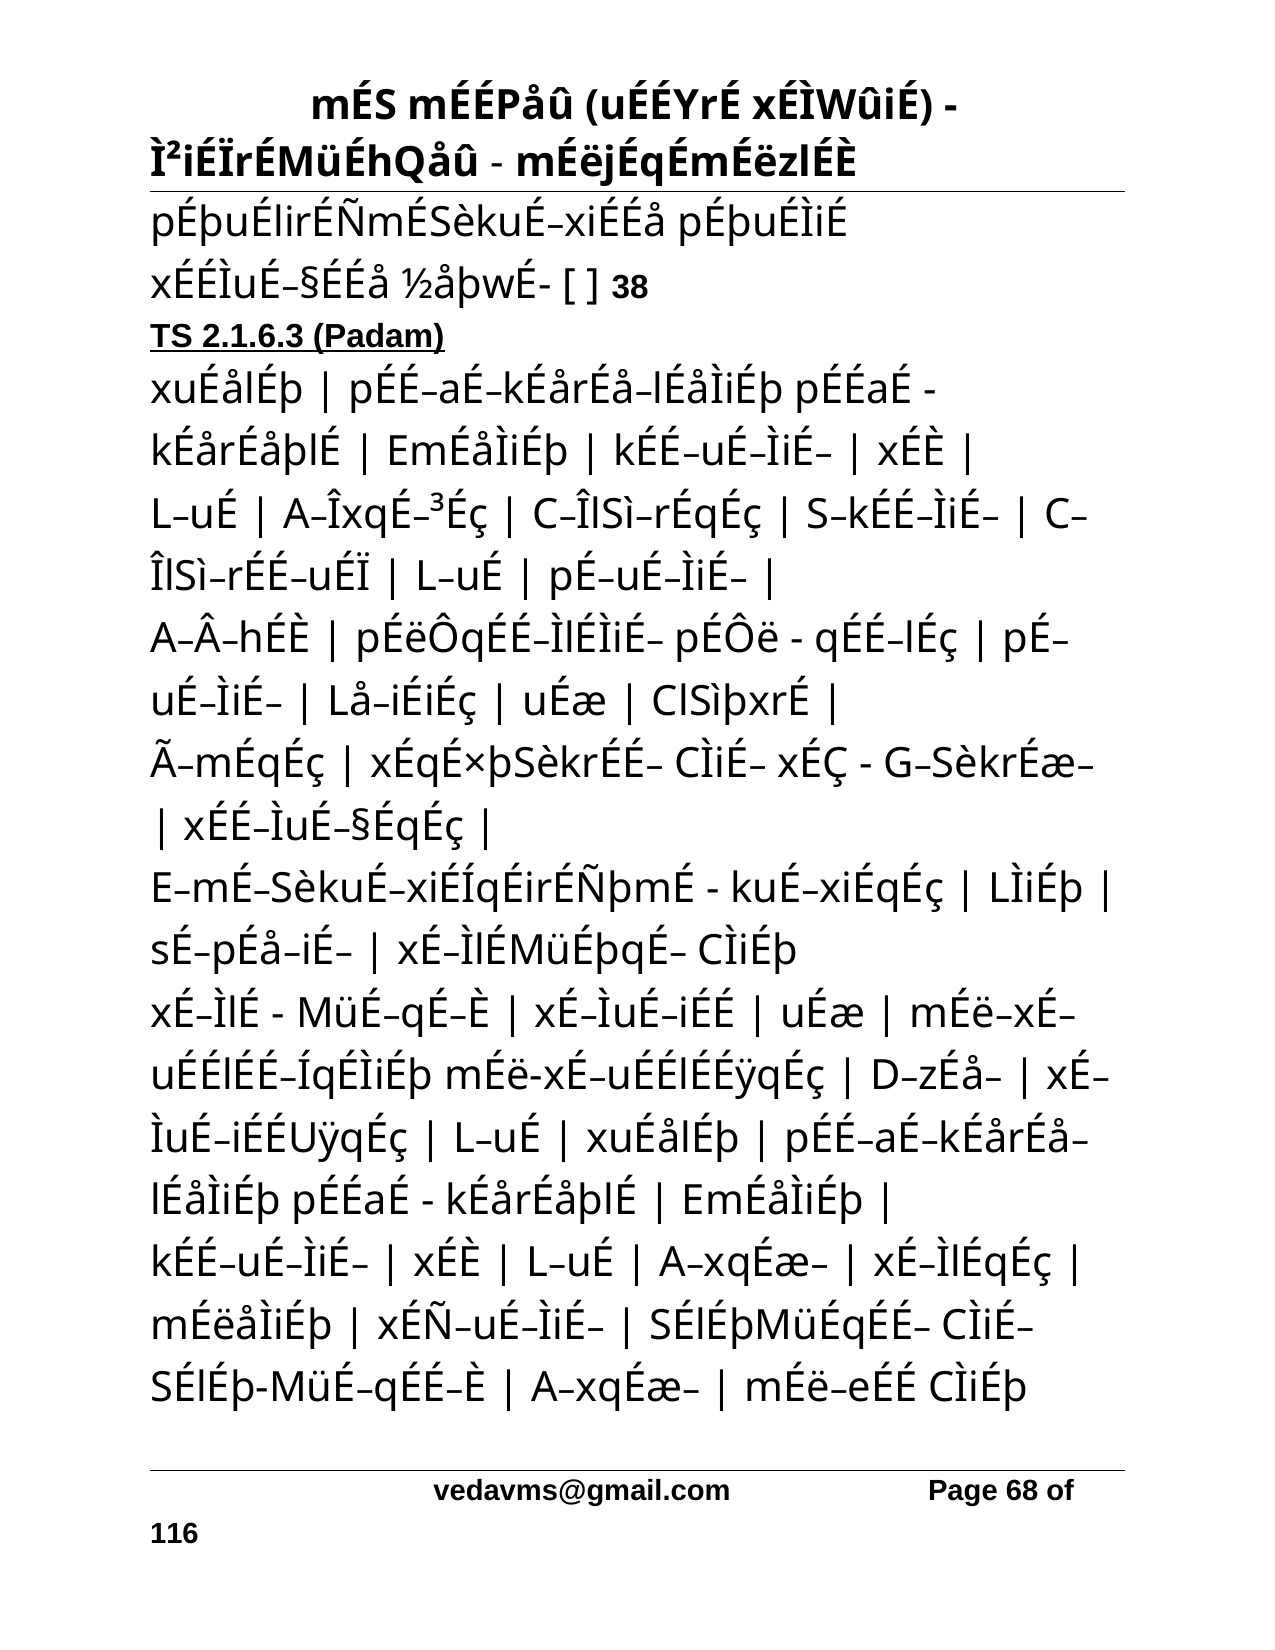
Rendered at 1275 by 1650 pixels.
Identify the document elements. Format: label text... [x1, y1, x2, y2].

text A–Â–hÉÈ | pÉëÔqÉÉ–ÌlÉÌiÉ– pÉÔë - qÉÉ–lÉç | pÉ–uÉ–ÌiÉ– | Lå–iÉiÉç | uÉæ | ClSìþxrÉ | [150, 608, 1125, 727]
text xuÉålÉþ | pÉÉ–aÉ–kÉårÉå–lÉåÌiÉþ pÉÉaÉ - kÉårÉåþlÉ | EmÉåÌiÉþ | kÉÉ–uÉ–ÌiÉ– | xÉÈ | [150, 359, 1125, 478]
text E–mÉ–SèkuÉ–xiÉÍqÉirÉÑþmÉ - kuÉ–xiÉqÉç | LÌiÉþ | sÉ–pÉå–iÉ– | xÉ–ÌlÉMüÉþqÉ– CÌiÉþ [150, 858, 1125, 977]
text Ã–mÉqÉç | xÉqÉ×þSèkrÉÉ– CÌiÉ– xÉÇ - G–SèkrÉæ– | xÉÉ–ÌuÉ–§ÉqÉç | [150, 733, 1125, 852]
text L–uÉ | A–ÎxqÉ–³Éç | C–ÎlSì–rÉqÉç | S–kÉÉ–ÌiÉ– | C–ÎlSì–rÉÉ–uÉÏ | L–uÉ | pÉ–uÉ–ÌiÉ– | [150, 483, 1125, 603]
text xÉÉÌuÉ–§ÉÉå ½åþwÉ- [ ] 38 [150, 254, 1125, 311]
text TS 2.1.6.3 (Padam) [150, 316, 1125, 355]
